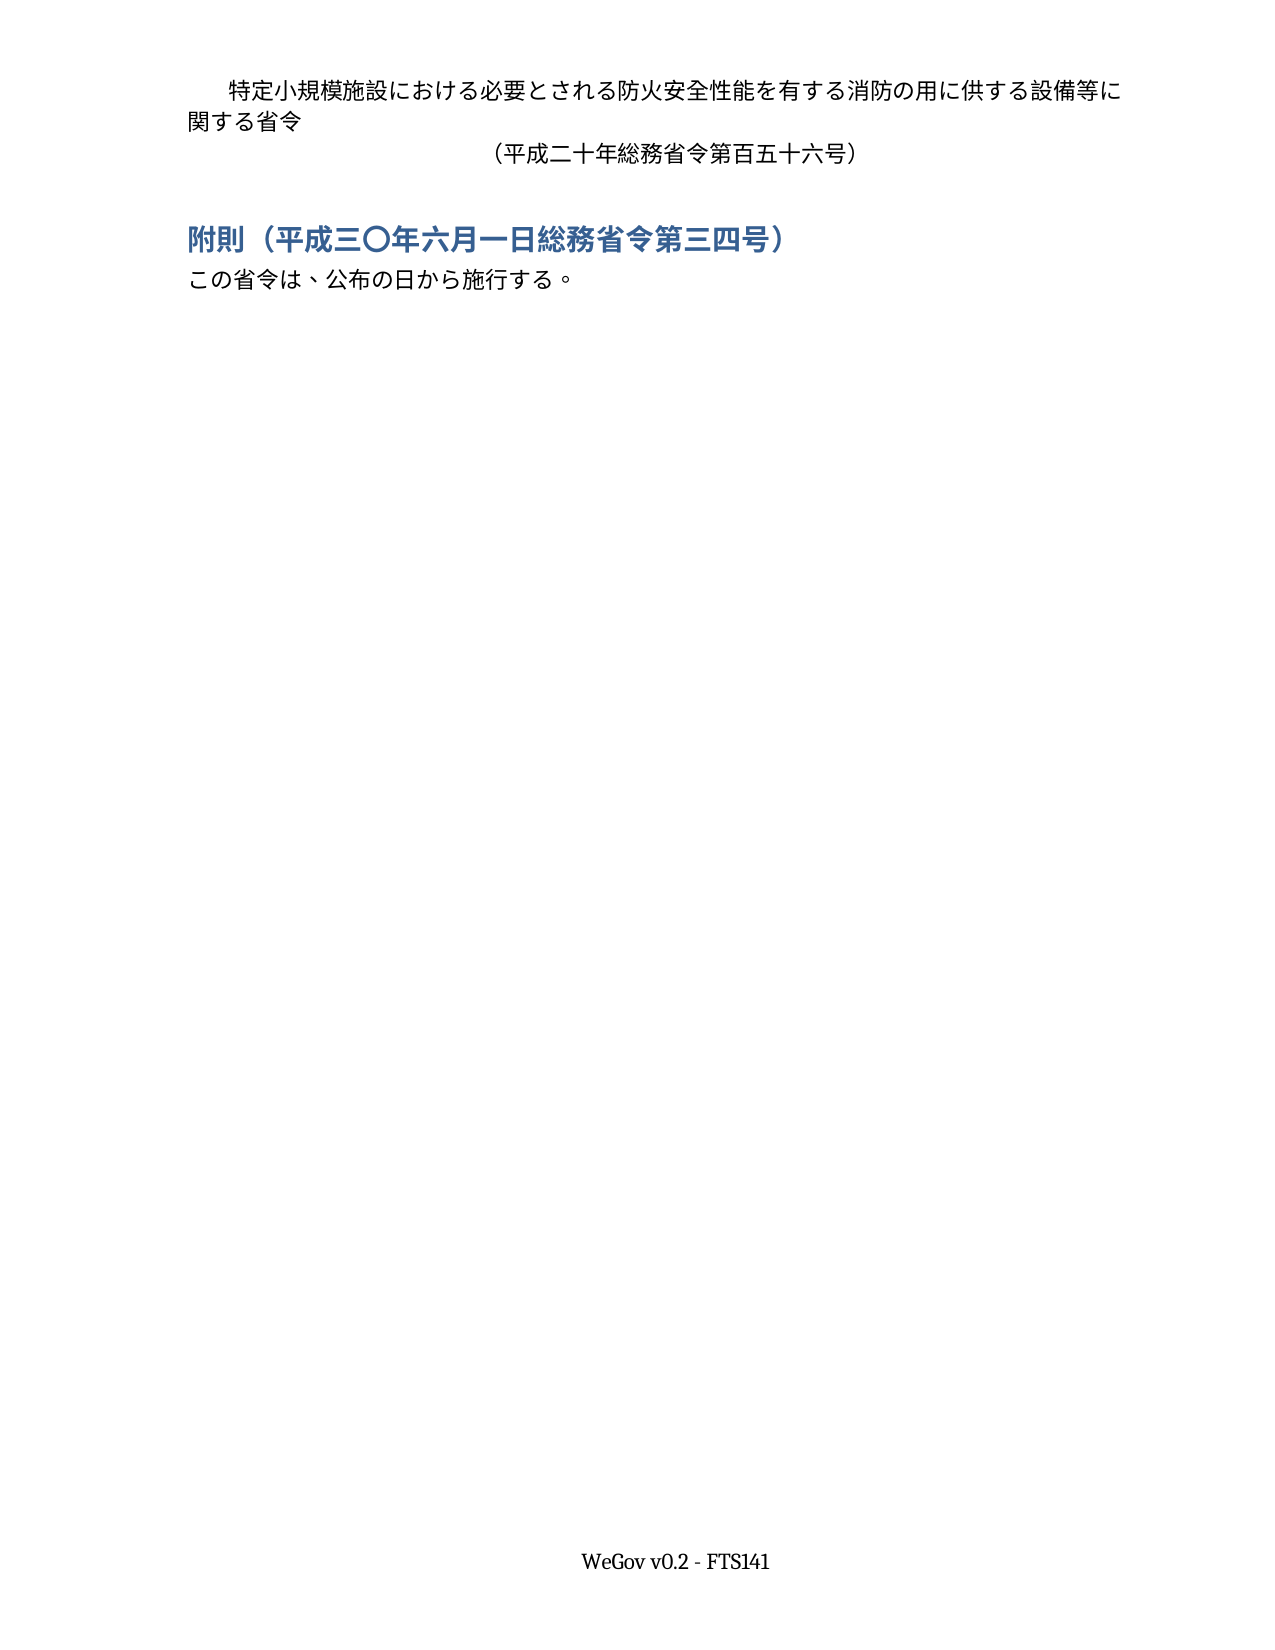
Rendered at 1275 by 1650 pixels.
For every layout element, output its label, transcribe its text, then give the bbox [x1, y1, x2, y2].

subtitle 附則（平成三〇年六月一日総務省令第三四号） [187, 219, 1087, 258]
text この省令は、公布の日から施行する。 [187, 264, 1087, 296]
